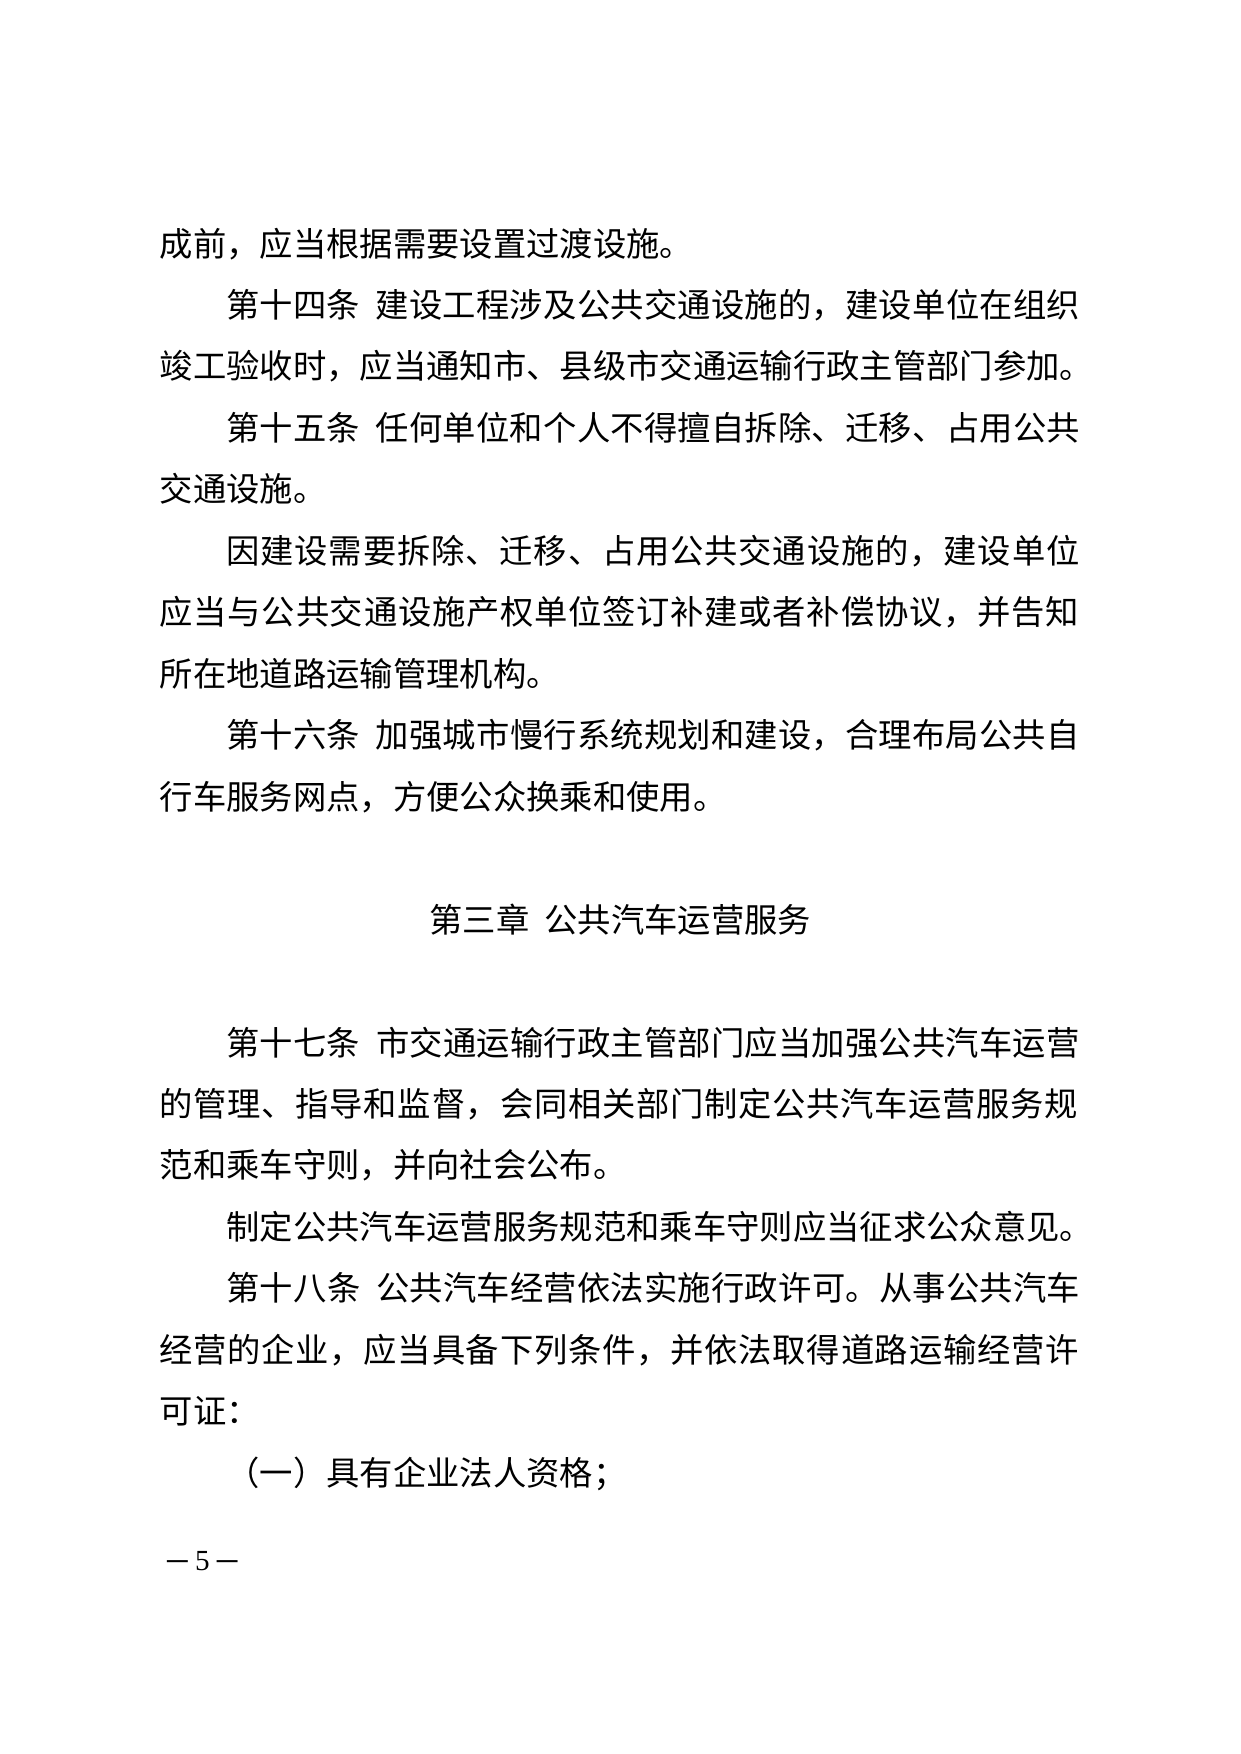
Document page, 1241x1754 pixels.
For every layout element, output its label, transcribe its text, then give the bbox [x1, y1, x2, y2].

text 制定公共汽车运营服务规范和乘车守则应当征求公众意见。 [159, 1190, 1081, 1252]
text 第十六条 加强城市慢行系统规划和建设，合理布局公共自行车服务网点，方便公众换乘和使用。 [159, 698, 1081, 821]
text 因建设需要拆除、迁移、占用公共交通设施的，建设单位应当与公共交通设施产权单位签订补建或者补偿协议，并告知所在地道路运输管理机构。 [159, 514, 1081, 698]
text 第三章 公共汽车运营服务 [159, 883, 1081, 944]
text 第十八条 公共汽车经营依法实施行政许可。从事公共汽车经营的企业，应当具备下列条件，并依法取得道路运输经营许可证： [159, 1252, 1081, 1436]
text （一）具有企业法人资格； [159, 1436, 1081, 1497]
text 第十七条 市交通运输行政主管部门应当加强公共汽车运营的管理、指导和监督，会同相关部门制定公共汽车运营服务规范和乘车守则，并向社会公布。 [159, 1006, 1081, 1190]
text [159, 207, 1081, 268]
text 第十四条 建设工程涉及公共交通设施的，建设单位在组织竣工验收时，应当通知市、县级市交通运输行政主管部门参加。 [159, 268, 1081, 391]
text 第十五条 任何单位和个人不得擅自拆除、迁移、占用公共交通设施。 [159, 391, 1081, 514]
